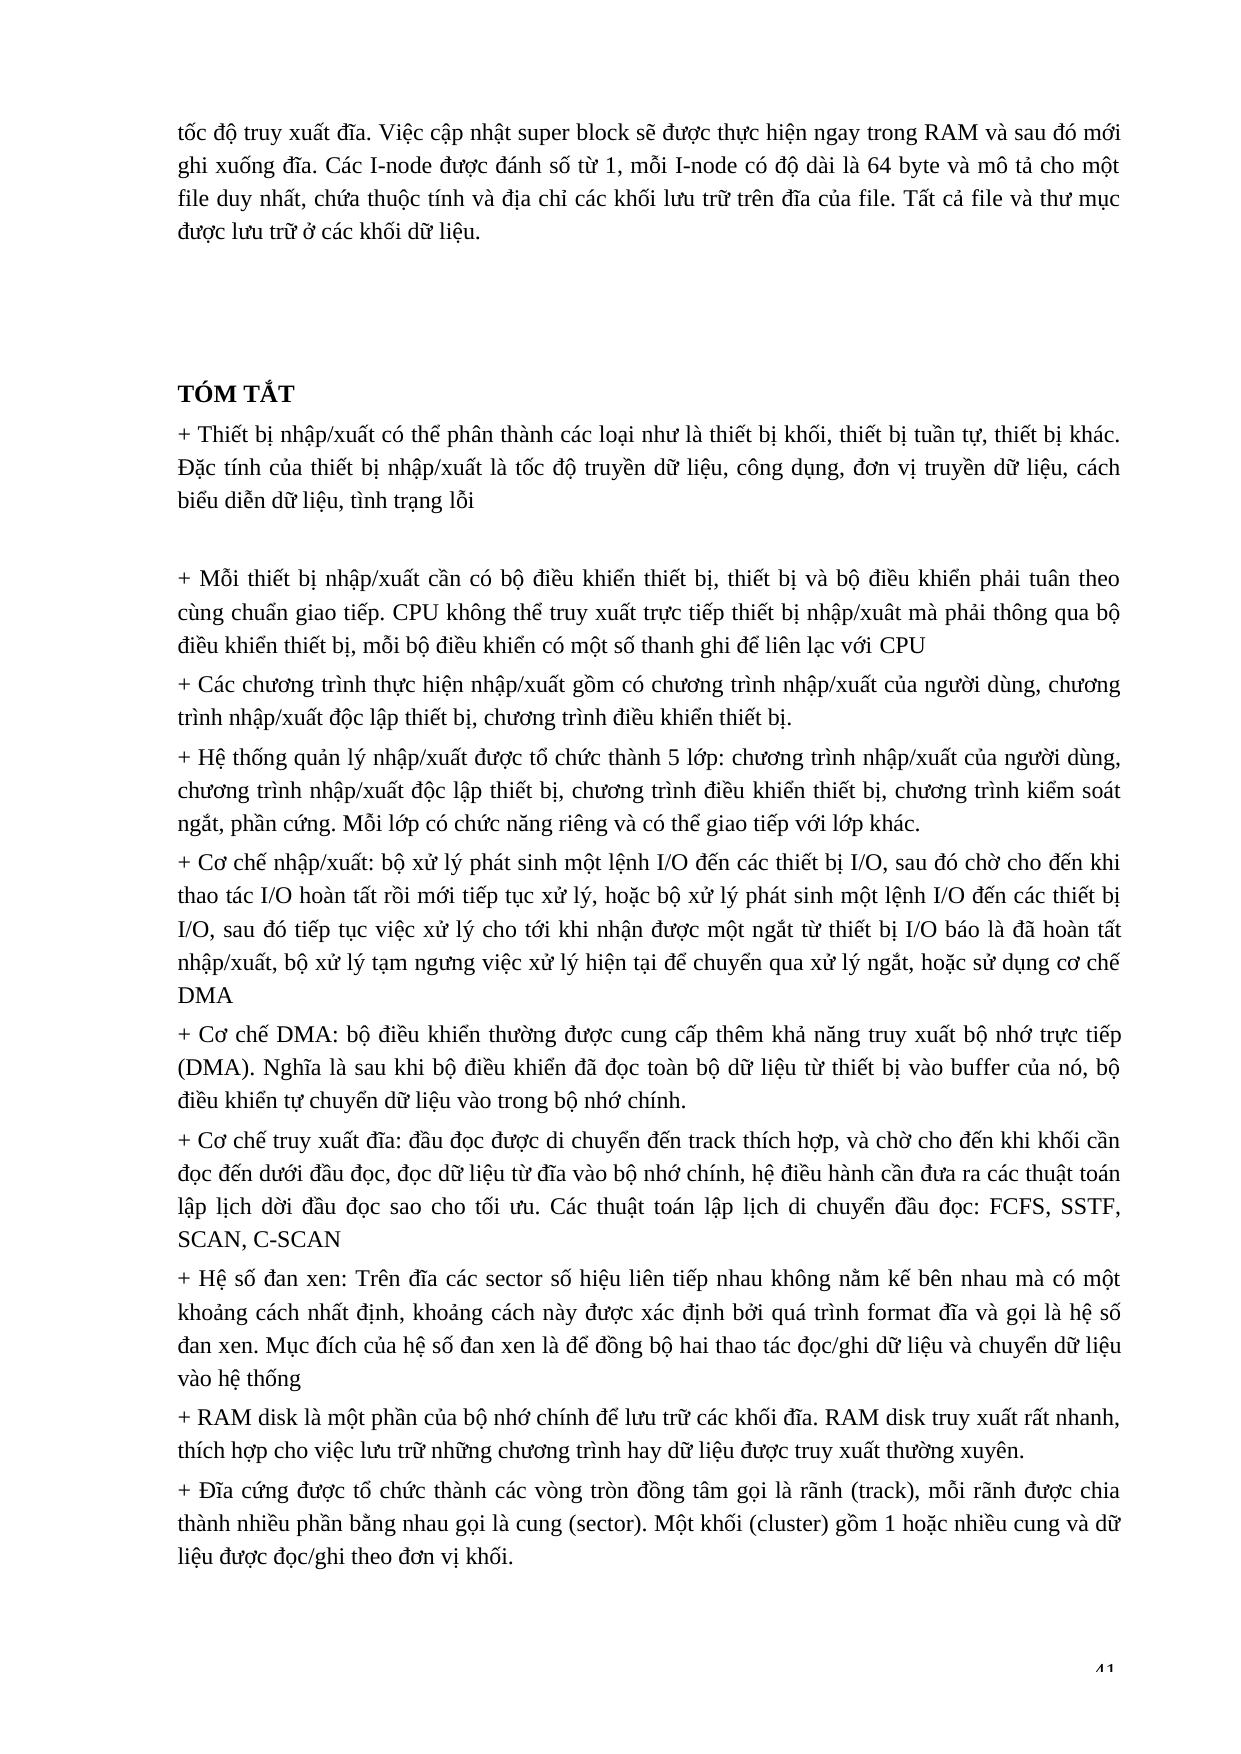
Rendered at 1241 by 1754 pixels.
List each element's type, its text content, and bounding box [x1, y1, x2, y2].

text + Hệ số đan xen: Trên đĩa các sector số hiệu liên tiếp nhau không nằm kế bên nhau mà có một khoảng cách nhất định, khoảng cách này được xác định bởi quá trình format đĩa và gọi là hệ số đan xen. Mục đích của hệ số đan xen là để đồng bộ hai thao tác đọc/ghi dữ liệu và chuyển dữ liệu vào hệ thống [177, 1264, 1123, 1391]
text tốc độ truy xuất đĩa. Việc cập nhật super block sẽ được thực hiện ngay trong RAM và sau đó mới ghi xuống đĩa. Các I-node được đánh số từ 1, mỗi I-node có độ dài là 64 byte và mô tả cho một file duy nhất, chứa thuộc tính và địa chỉ các khối lưu trữ trên đĩa của file. Tất cả file và thư mục được lưu trữ ở các khối dữ liệu. [177, 118, 1123, 245]
text + Các chương trình thực hiện nhập/xuất gồm có chương trình nhập/xuất của người dùng, chương trình nhập/xuất độc lập thiết bị, chương trình điều khiển thiết bị. [177, 670, 1123, 731]
text + Cơ chế truy xuất đĩa: đầu đọc được di chuyển đến track thích hợp, và chờ cho đến khi khối cần đọc đến dưới đầu đọc, đọc dữ liệu từ đĩa vào bộ nhớ chính, hệ điều hành cần đưa ra các thuật toán lập lịch dời đầu đọc sao cho tối ưu. Các thuật toán lập lịch di chuyển đầu đọc: FCFS, SSTF, SCAN, C-SCAN [177, 1126, 1123, 1253]
text + Mỗi thiết bị nhập/xuất cần có bộ điều khiển thiết bị, thiết bị và bộ điều khiển phải tuân theo cùng chuẩn giao tiếp. CPU không thể truy xuất trực tiếp thiết bị nhập/xuât mà phải thông qua bộ điều khiển thiết bị, mỗi bộ điều khiển có một số thanh ghi để liên lạc với CPU [177, 564, 1123, 658]
text + Đĩa cứng được tổ chức thành các vòng tròn đồng tâm gọi là rãnh (track), mỗi rãnh được chia thành nhiều phần bằng nhau gọi là cung (sector). Một khối (cluster) gồm 1 hoặc nhiều cung và dữ liệu được đọc/ghi theo đơn vị khối. [177, 1476, 1123, 1569]
text + Hệ thống quản lý nhập/xuất được tổ chức thành 5 lớp: chương trình nhập/xuất của người dùng, chương trình nhập/xuất độc lập thiết bị, chương trình điều khiển thiết bị, chương trình kiểm soát ngắt, phần cứng. Mỗi lớp có chức năng riêng và có thể giao tiếp với lớp khác. [177, 743, 1123, 836]
text + Cơ chế nhập/xuất: bộ xử lý phát sinh một lệnh I/O đến các thiết bị I/O, sau đó chờ cho đến khi thao tác I/O hoàn tất rồi mới tiếp tục xử lý, hoặc bộ xử lý phát sinh một lệnh I/O đến các thiết bị I/O, sau đó tiếp tục việc xử lý cho tới khi nhận được một ngắt từ thiết bị I/O báo là đã hoàn tất nhập/xuất, bộ xử lý tạm ngưng việc xử lý hiện tại để chuyển qua xử lý ngắt, hoặc sử dụng cơ chế DMA [177, 848, 1123, 1008]
text + RAM disk là một phần của bộ nhớ chính để lưu trữ các khối đĩa. RAM disk truy xuất rất nhanh, thích hợp cho việc lưu trữ những chương trình hay dữ liệu được truy xuất thường xuyên. [177, 1403, 1123, 1464]
text + Cơ chế DMA: bộ điều khiển thường được cung cấp thêm khả năng truy xuất bộ nhớ trực tiếp (DMA). Nghĩa là sau khi bộ điều khiển đã đọc toàn bộ dữ liệu từ thiết bị vào buffer của nó, bộ điều khiển tự chuyển dữ liệu vào trong bộ nhớ chính. [177, 1020, 1123, 1114]
subtitle TÓM TẮT [177, 379, 1146, 408]
text + Thiết bị nhập/xuất có thể phân thành các loại như là thiết bị khối, thiết bị tuần tự, thiết bị khác. Đặc tính của thiết bị nhập/xuất là tốc độ truyền dữ liệu, công dụng, đơn vị truyền dữ liệu, cách biểu diễn dữ liệu, tình trạng lỗi [177, 419, 1123, 513]
